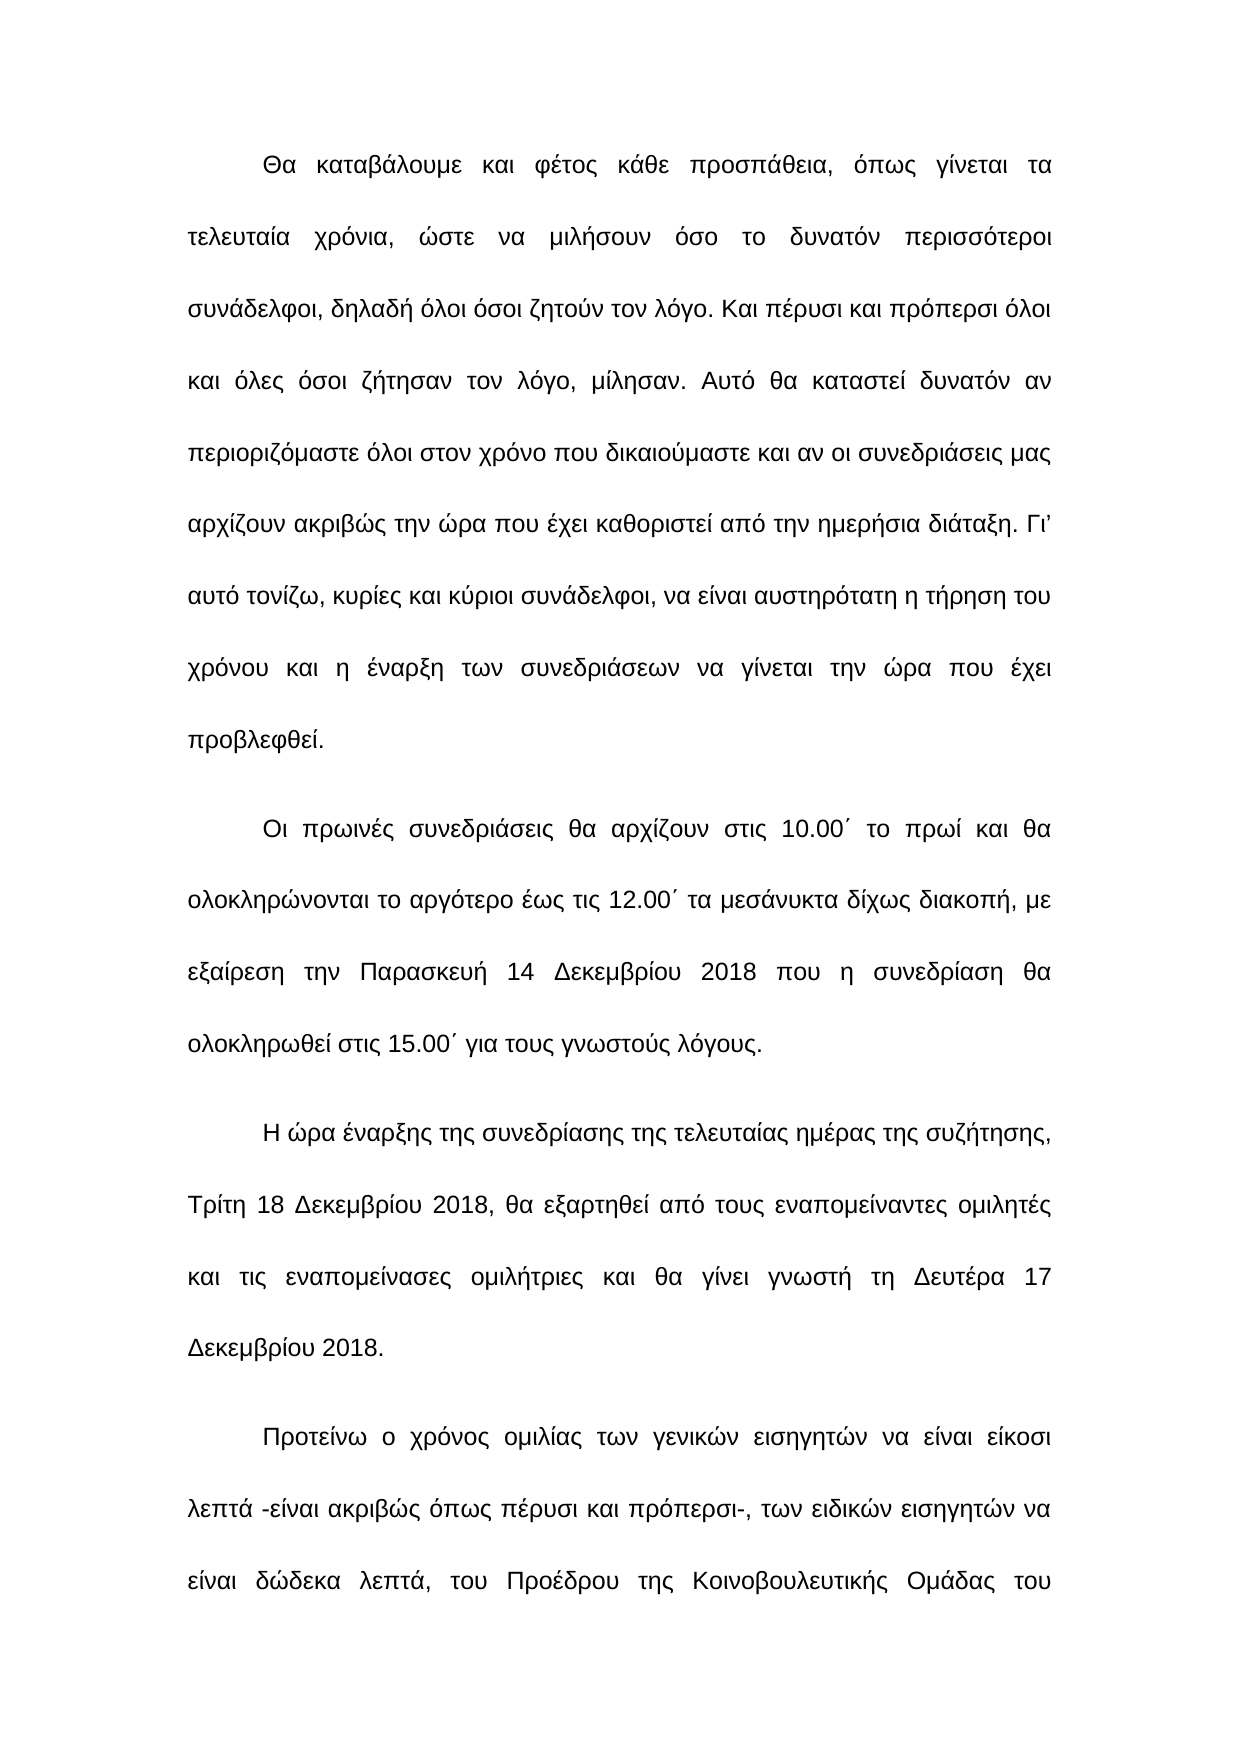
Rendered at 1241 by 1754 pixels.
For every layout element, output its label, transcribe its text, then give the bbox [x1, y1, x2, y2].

text Οι πρωινές συνεδριάσεις θα αρχίζουν στις 10.00΄ το πρωί και θα ολοκληρώνονται το αργότερο έως τις 12.00΄ τα μεσάνυκτα δίχως διακοπή, με εξαίρεση την Παρασκευή 14 Δεκεμβρίου 2018 που η συνεδρίαση θα ολοκληρωθεί στις 15.00΄ για τους γνωστούς λόγους. [187, 813, 1053, 1058]
text Θα καταβάλουμε και φέτος κάθε προσπάθεια, όπως γίνεται τα τελευταία χρόνια, ώστε να μιλήσουν όσο το δυνατόν περισσότεροι συνάδελφοι, δηλαδή όλοι όσοι ζητούν τον λόγο. Και πέρυσι και πρόπερσι όλοι και όλες όσοι ζήτησαν τον λόγο, μίλησαν. Αυτό θα καταστεί δυνατόν αν περιοριζόμαστε όλοι στον χρόνο που δικαιούμαστε και αν οι συνεδριάσεις μας αρχίζουν ακριβώς την ώρα που έχει καθοριστεί από την ημερήσια διάταξη. Γι’ αυτό τονίζω, κυρίες και κύριοι συνάδελφοι, να είναι αυστηρότατη η τήρηση του χρόνου και η έναρξη των συνεδριάσεων να γίνεται την ώρα που έχει προβλεφθεί. [187, 150, 1053, 754]
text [187, 1422, 1053, 1594]
text Η ώρα έναρξης της συνεδρίασης της τελευταίας ημέρας της συζήτησης, Τρίτη 18 Δεκεμβρίου 2018, θα εξαρτηθεί από τους εναπομείναντες ομιλητές και τις εναπομείνασες ομιλήτριες και θα γίνει γνωστή τη Δευτέρα 17 Δεκεμβρίου 2018. [187, 1118, 1053, 1362]
